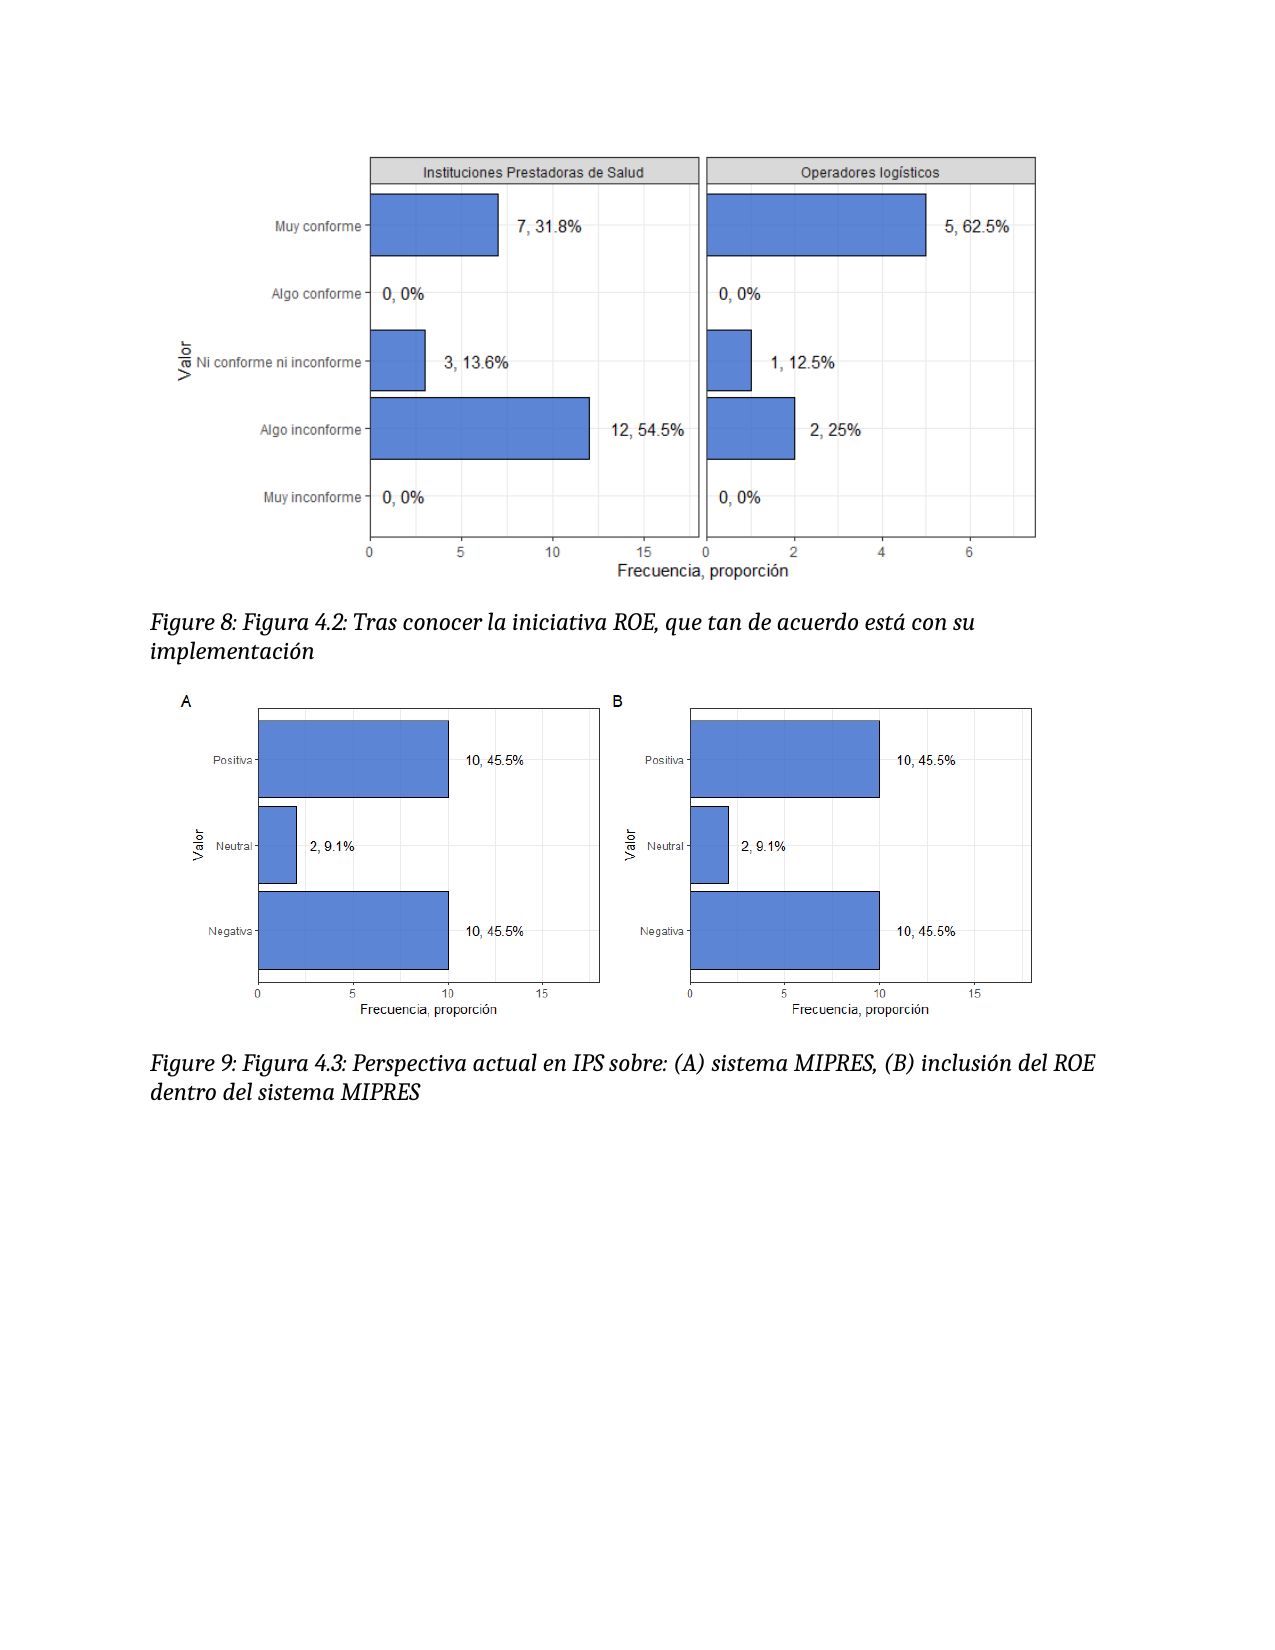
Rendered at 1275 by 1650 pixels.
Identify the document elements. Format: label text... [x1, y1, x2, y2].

picture [168, 150, 1044, 588]
picture [168, 678, 1044, 1029]
